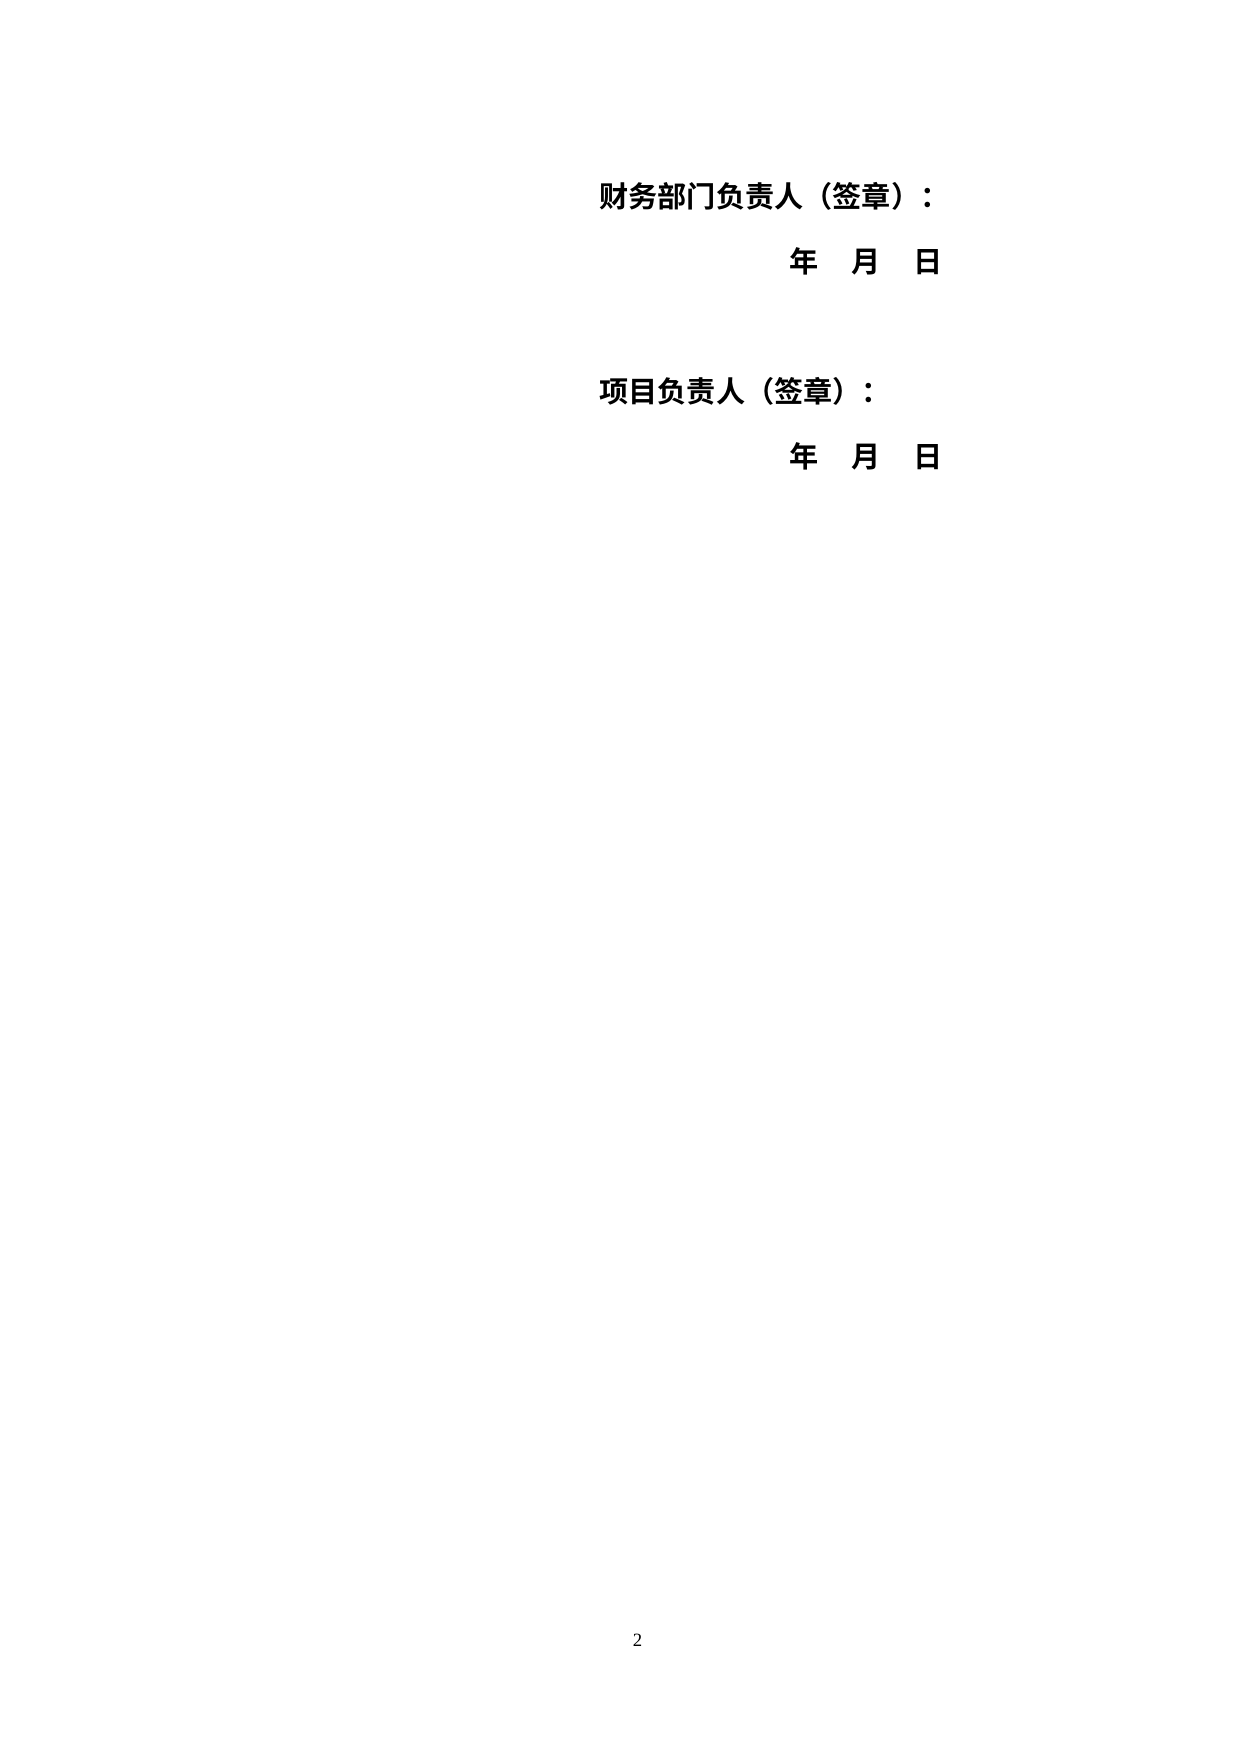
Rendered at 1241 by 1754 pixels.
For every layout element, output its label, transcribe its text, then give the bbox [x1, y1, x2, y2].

text 年 月 日 [220, 422, 1087, 487]
text 年 月 日 [220, 227, 1087, 292]
text 财务部门负责人（签章）： [220, 162, 1087, 227]
text 项目负责人（签章）： [220, 357, 1087, 422]
